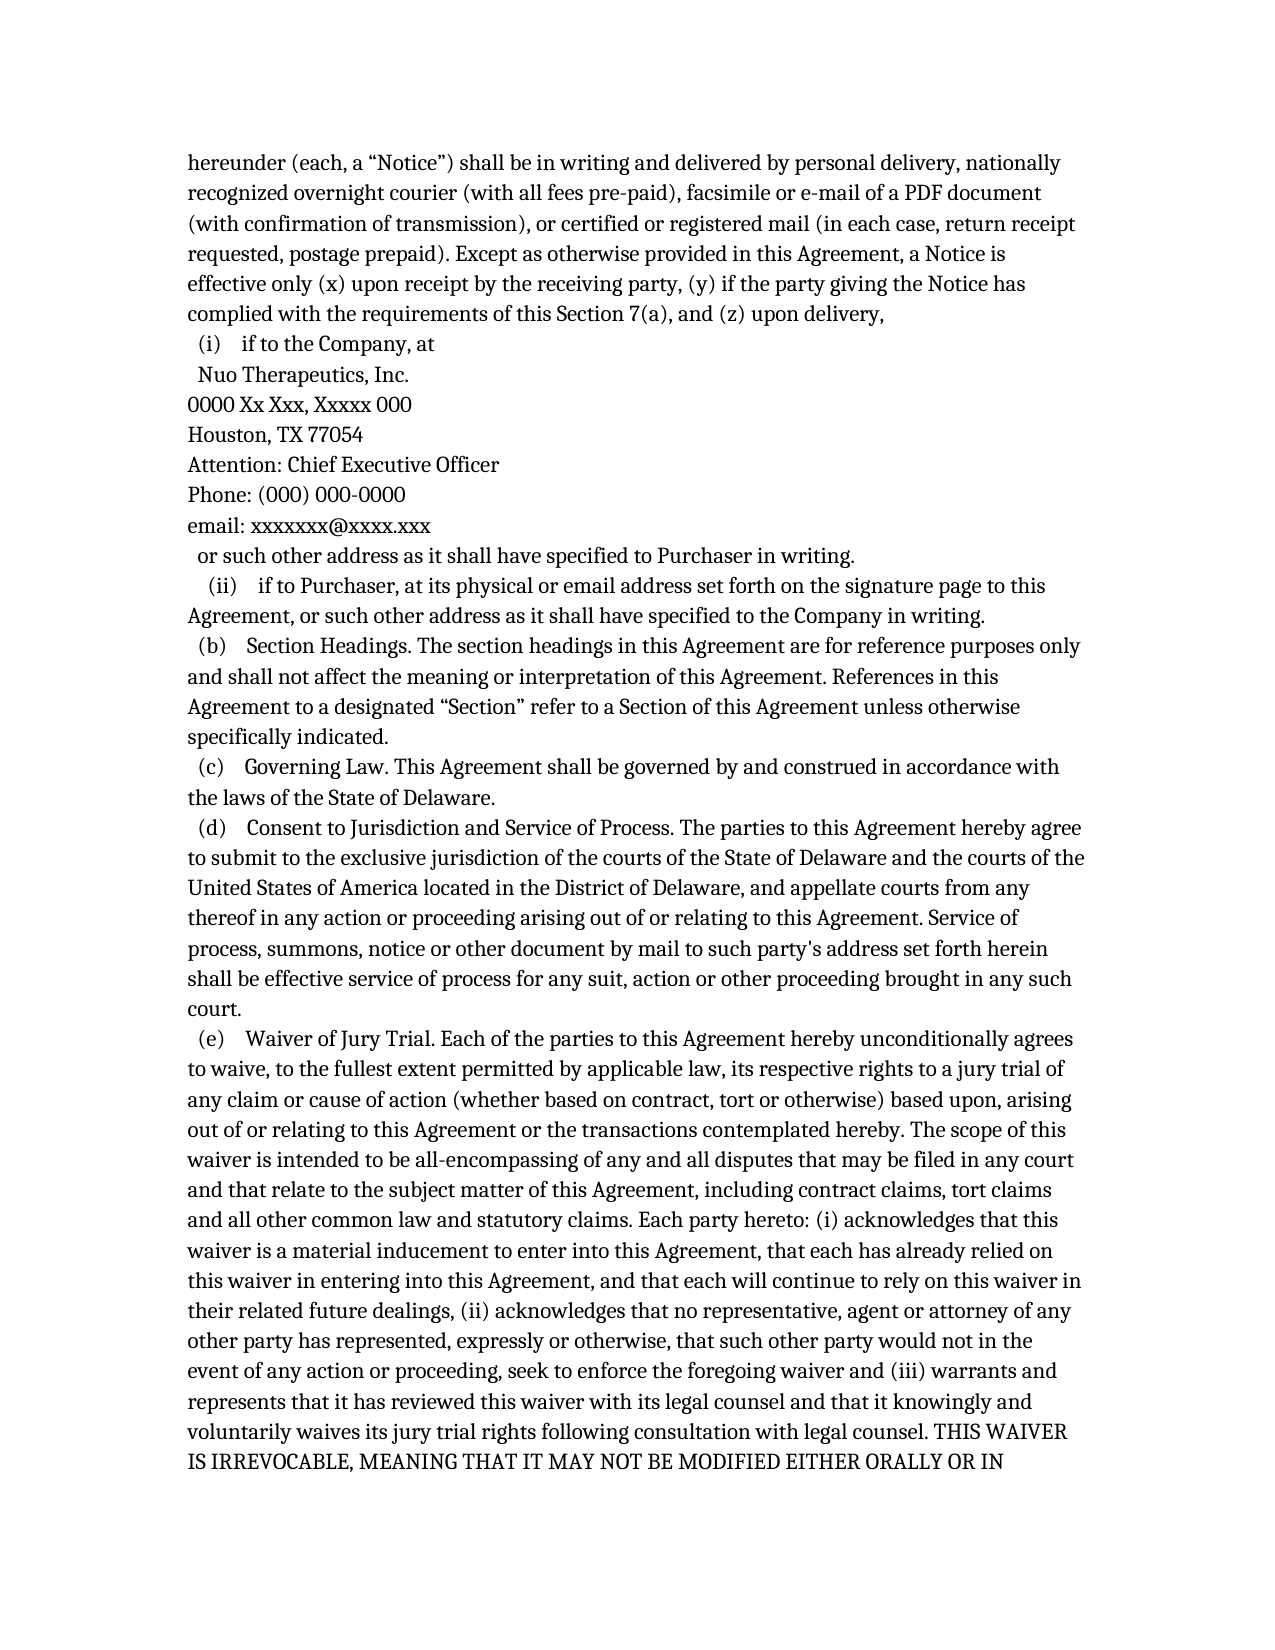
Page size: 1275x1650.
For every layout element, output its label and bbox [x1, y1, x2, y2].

text [187, 150, 1087, 1475]
